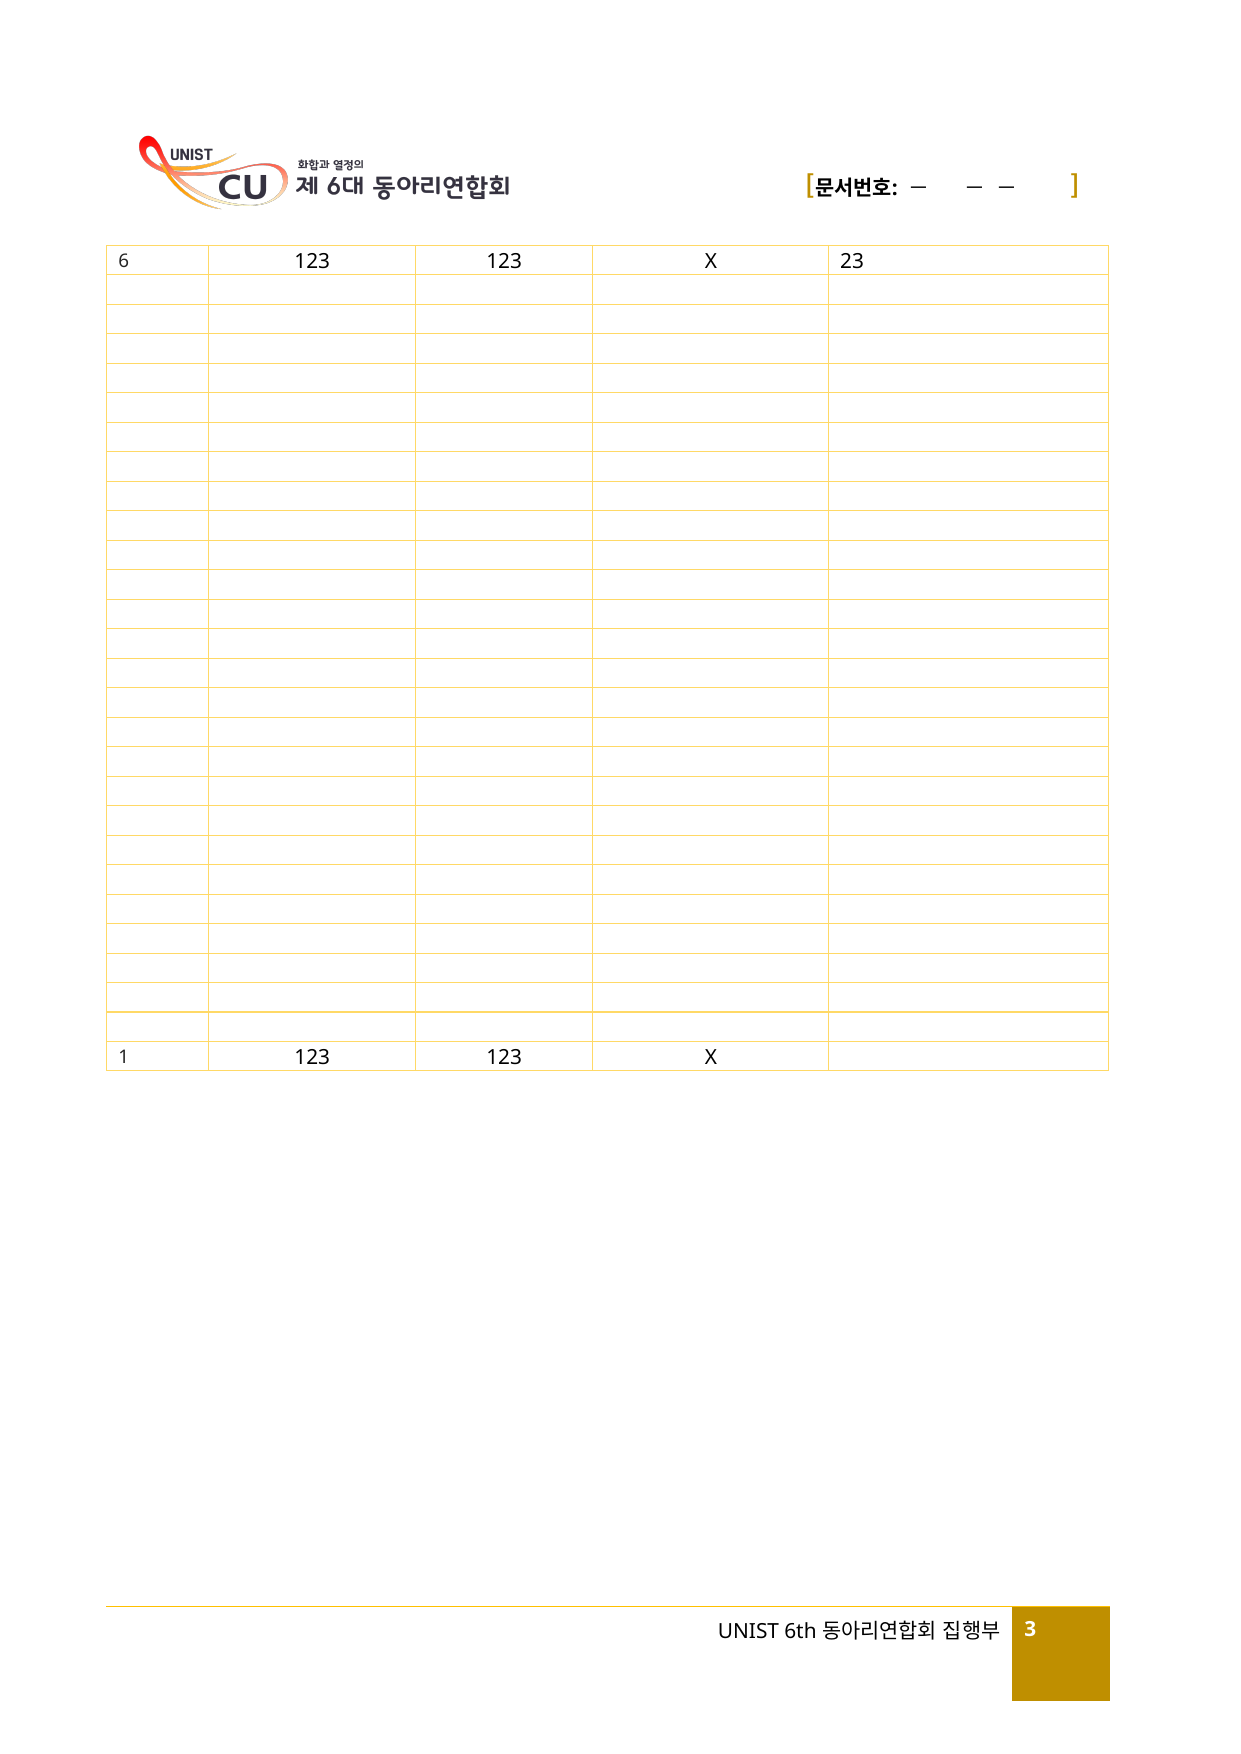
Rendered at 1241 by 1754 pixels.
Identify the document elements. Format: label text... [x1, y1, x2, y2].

table_cell [416, 364, 592, 392]
table_cell [593, 570, 828, 599]
table_cell [829, 718, 1108, 746]
table_cell [107, 806, 208, 834]
table_cell [209, 865, 415, 893]
table_cell [593, 629, 828, 658]
table_cell [829, 895, 1108, 923]
table_cell [209, 895, 415, 923]
table_cell [593, 924, 828, 952]
table_cell [107, 452, 208, 481]
table_cell [829, 393, 1108, 422]
table_cell [593, 482, 828, 510]
table_cell [209, 688, 415, 717]
table_cell [107, 924, 208, 952]
table_cell [829, 334, 1108, 363]
table_cell [593, 511, 828, 540]
table_cell [593, 541, 828, 569]
table_cell [107, 393, 208, 422]
table_cell [209, 423, 415, 451]
table_cell 123 [416, 1042, 592, 1070]
table_cell [107, 423, 208, 451]
table_cell [209, 305, 415, 333]
table_cell X [593, 246, 828, 274]
table_cell 123 [416, 246, 592, 274]
table_cell [593, 747, 828, 776]
table_cell [416, 305, 592, 333]
table_cell 123 [209, 1042, 415, 1070]
table_cell [829, 777, 1108, 805]
table_cell [829, 836, 1108, 864]
table_cell [209, 570, 415, 599]
table_cell [829, 747, 1108, 776]
table_cell [107, 482, 208, 510]
table_cell [209, 983, 415, 1011]
table_cell [593, 423, 828, 451]
table_cell X [593, 1042, 828, 1070]
table_cell [593, 895, 828, 923]
table_cell [209, 482, 415, 510]
table_cell [416, 423, 592, 451]
table_cell [209, 1013, 415, 1041]
table_cell [593, 275, 828, 304]
table_cell [209, 924, 415, 952]
table_cell [107, 600, 208, 628]
table_cell [829, 1013, 1108, 1041]
table_cell [593, 393, 828, 422]
table_cell [107, 718, 208, 746]
table_cell [829, 806, 1108, 834]
table_cell [416, 747, 592, 776]
table_cell [107, 511, 208, 540]
table_cell [829, 600, 1108, 628]
table_cell [416, 541, 592, 569]
table_cell [829, 364, 1108, 392]
table_cell [593, 452, 828, 481]
table_cell [416, 629, 592, 658]
table_cell [593, 600, 828, 628]
table_cell [416, 570, 592, 599]
table_cell [829, 1042, 1108, 1070]
table_cell [416, 777, 592, 805]
table_cell [593, 777, 828, 805]
table_cell [416, 334, 592, 363]
table_cell [107, 983, 208, 1011]
table_cell [107, 688, 208, 717]
table_cell [416, 954, 592, 982]
table_cell [829, 865, 1108, 893]
table_cell [593, 659, 828, 687]
table_cell [209, 777, 415, 805]
table_cell [829, 305, 1108, 333]
table_cell [209, 511, 415, 540]
table_cell [416, 806, 592, 834]
table_cell [209, 364, 415, 392]
table_cell [107, 895, 208, 923]
picture [130, 125, 551, 228]
table_cell [209, 629, 415, 658]
table_cell [107, 836, 208, 864]
table_cell [209, 275, 415, 304]
table_cell [209, 452, 415, 481]
table_cell [593, 806, 828, 834]
table_cell [209, 659, 415, 687]
table_cell [829, 452, 1108, 481]
table_cell [107, 305, 208, 333]
table_cell [209, 954, 415, 982]
table_cell [209, 600, 415, 628]
table_cell [593, 1013, 828, 1041]
table_cell [416, 865, 592, 893]
table_cell [829, 659, 1108, 687]
table_cell [829, 570, 1108, 599]
table_cell [593, 364, 828, 392]
table_cell [829, 924, 1108, 952]
table_cell [416, 836, 592, 864]
table_cell [593, 954, 828, 982]
table_cell [416, 600, 592, 628]
table_cell [107, 777, 208, 805]
table_cell [209, 334, 415, 363]
table_cell [829, 482, 1108, 510]
table_cell [593, 305, 828, 333]
table_cell [209, 718, 415, 746]
table_cell [416, 1013, 592, 1041]
table_cell [829, 541, 1108, 569]
table_cell [416, 659, 592, 687]
table_cell [593, 983, 828, 1011]
table_cell 123 [209, 246, 415, 274]
table_cell [829, 629, 1108, 658]
table_cell [416, 275, 592, 304]
table_cell 23 [829, 246, 1108, 274]
table_cell [416, 924, 592, 952]
table_cell [107, 865, 208, 893]
table_cell [829, 275, 1108, 304]
table_cell [209, 806, 415, 834]
table_cell [107, 747, 208, 776]
table_cell [829, 511, 1108, 540]
table_cell [593, 836, 828, 864]
table_cell [209, 541, 415, 569]
table_cell [829, 954, 1108, 982]
table_cell [593, 688, 828, 717]
table_cell [209, 747, 415, 776]
table_cell [107, 659, 208, 687]
table_cell [107, 334, 208, 363]
table_cell [416, 393, 592, 422]
table_cell [416, 482, 592, 510]
table_cell [107, 629, 208, 658]
table_cell [107, 1013, 208, 1041]
table_cell [209, 836, 415, 864]
table_cell [593, 334, 828, 363]
table_cell [829, 688, 1108, 717]
table_cell [829, 423, 1108, 451]
table_cell [209, 393, 415, 422]
table_cell [416, 511, 592, 540]
table_cell [416, 688, 592, 717]
table_cell 1 [107, 1042, 208, 1070]
table_cell [416, 983, 592, 1011]
table_cell [593, 718, 828, 746]
table_cell [593, 865, 828, 893]
table_cell [107, 275, 208, 304]
table_cell [829, 983, 1108, 1011]
table_cell [107, 541, 208, 569]
table_cell [416, 452, 592, 481]
table_cell [107, 570, 208, 599]
table_cell [416, 895, 592, 923]
table_cell 6 [107, 246, 208, 274]
table_cell [416, 718, 592, 746]
table_cell [107, 954, 208, 982]
table_cell [107, 364, 208, 392]
